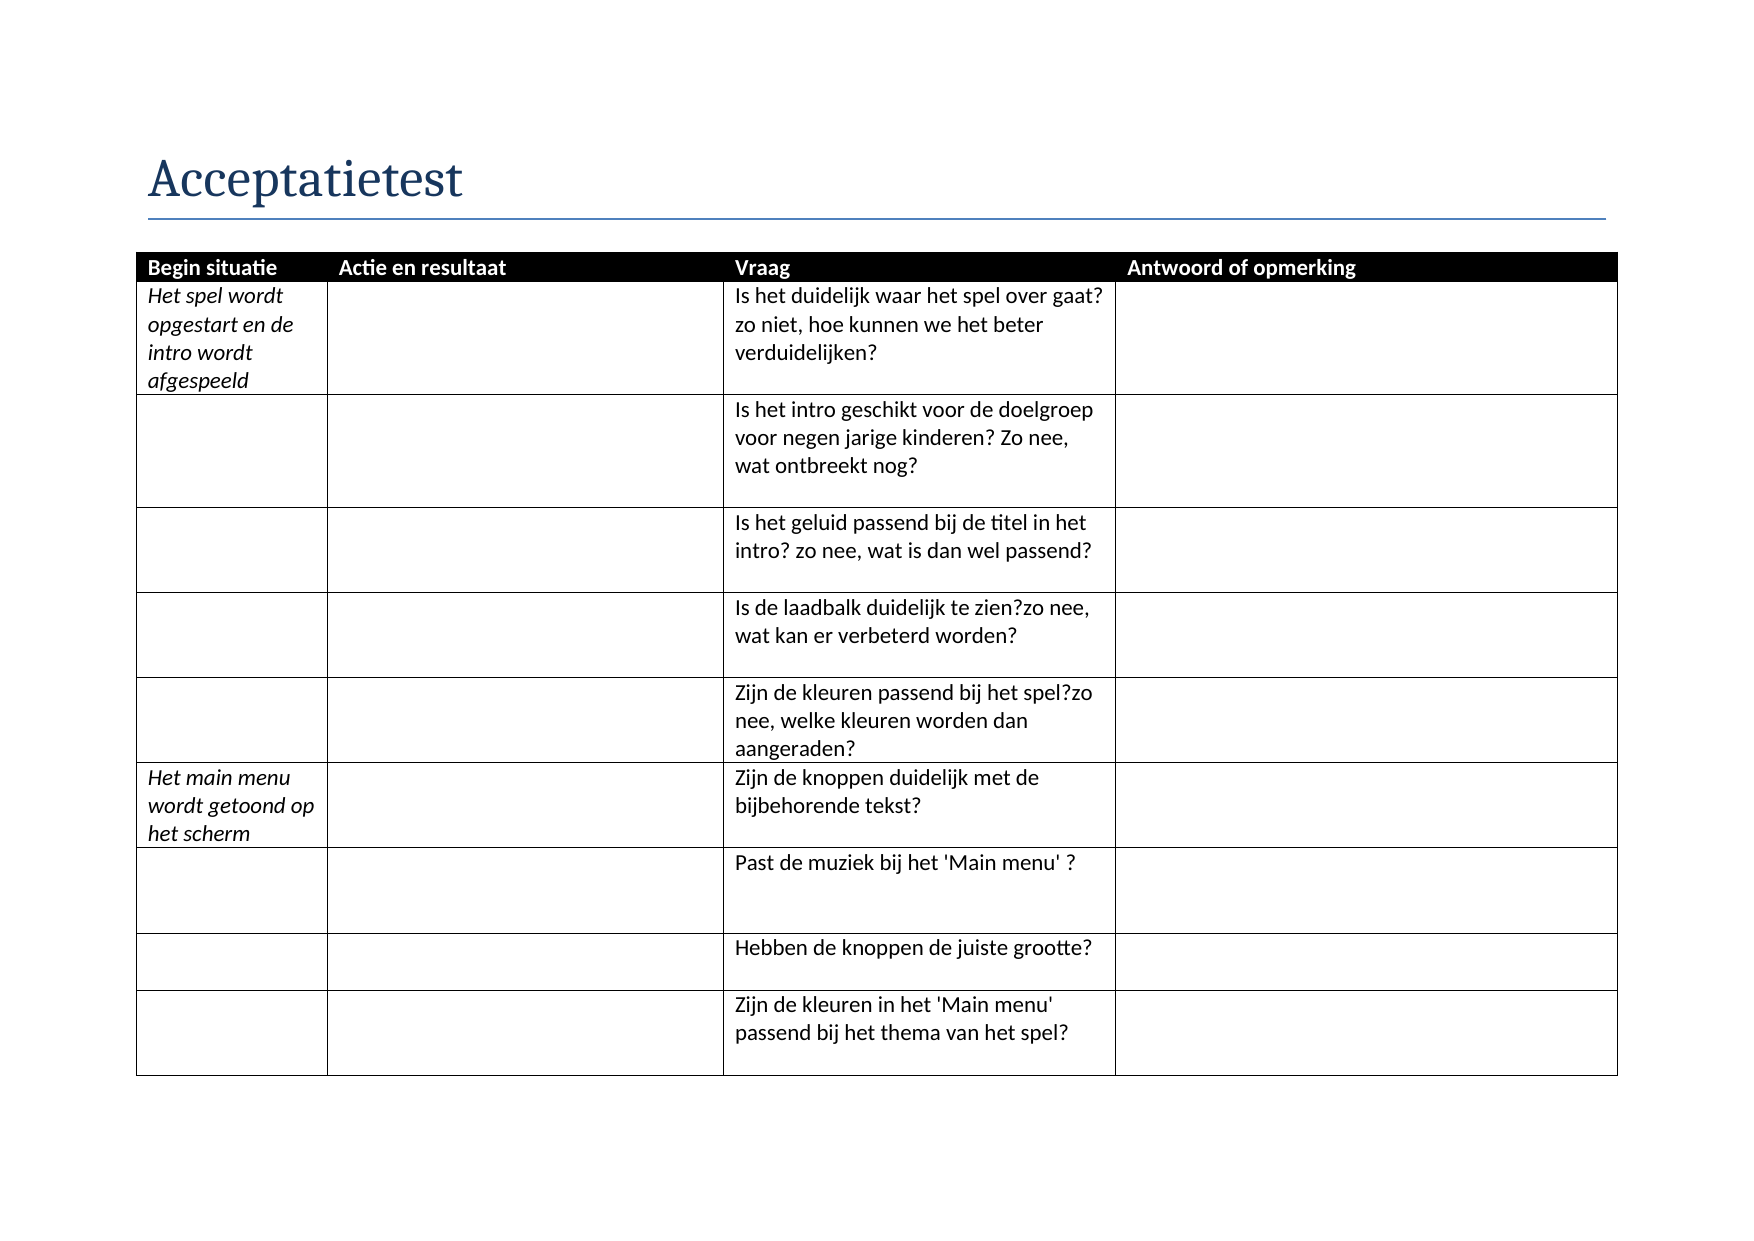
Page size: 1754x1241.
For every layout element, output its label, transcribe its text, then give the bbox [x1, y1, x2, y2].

table_cell Hebben de knoppen de juiste grootte? [724, 934, 1115, 989]
table_cell Is de laadbalk duidelijk te zien?zo nee, wat kan er verbeterd worden? [724, 593, 1115, 677]
title Acceptatietest [148, 148, 1606, 218]
table_cell [328, 991, 723, 1074]
table_cell [328, 282, 723, 394]
table_cell Zijn de kleuren in het 'Main menu' passend bij het thema van het spel? [724, 991, 1115, 1074]
table_header Antwoord of opmerking [1116, 253, 1617, 281]
table_cell Is het duidelijk waar het spel over gaat? zo niet, hoe kunnen we het beter verduidelijken? [724, 282, 1115, 394]
table_cell [137, 934, 327, 989]
table_cell [137, 991, 327, 1074]
table_cell [328, 395, 723, 507]
table_cell [328, 678, 723, 762]
table_cell [328, 593, 723, 677]
table_cell [137, 678, 327, 762]
table_cell Is het geluid passend bij de titel in het intro? zo nee, wat is dan wel passend? [724, 508, 1115, 592]
table_cell [328, 763, 723, 847]
table_header Begin situatie [137, 253, 327, 281]
table_cell [137, 593, 327, 677]
table_cell [1116, 593, 1617, 677]
table_cell [137, 395, 327, 507]
table_cell [137, 508, 327, 592]
table_cell Past de muziek bij het 'Main menu' ? [724, 848, 1115, 932]
table_cell [1116, 763, 1617, 847]
table_cell [1116, 848, 1617, 932]
table_cell Het spel wordt opgestart en de intro wordt afgespeeld [137, 282, 327, 394]
table_cell [328, 934, 723, 989]
table_cell [1116, 282, 1617, 394]
table_cell [1116, 934, 1617, 989]
table_cell Is het intro geschikt voor de doelgroep voor negen jarige kinderen? Zo nee, wat ontbreekt nog? [724, 395, 1115, 507]
table_cell [1116, 678, 1617, 762]
table_header Actie en resultaat [328, 253, 723, 281]
table_cell [1116, 508, 1617, 592]
table_cell Het main menu wordt getoond op het scherm [137, 763, 327, 847]
table_cell [1116, 395, 1617, 507]
table_cell [137, 848, 327, 932]
table_header Vraag [724, 253, 1115, 281]
table_cell Zijn de kleuren passend bij het spel?zo nee, welke kleuren worden dan aangeraden? [724, 678, 1115, 762]
table_cell Zijn de knoppen duidelijk met de bijbehorende tekst? [724, 763, 1115, 847]
table_cell [1116, 991, 1617, 1074]
table_cell [328, 508, 723, 592]
table_cell [328, 848, 723, 932]
